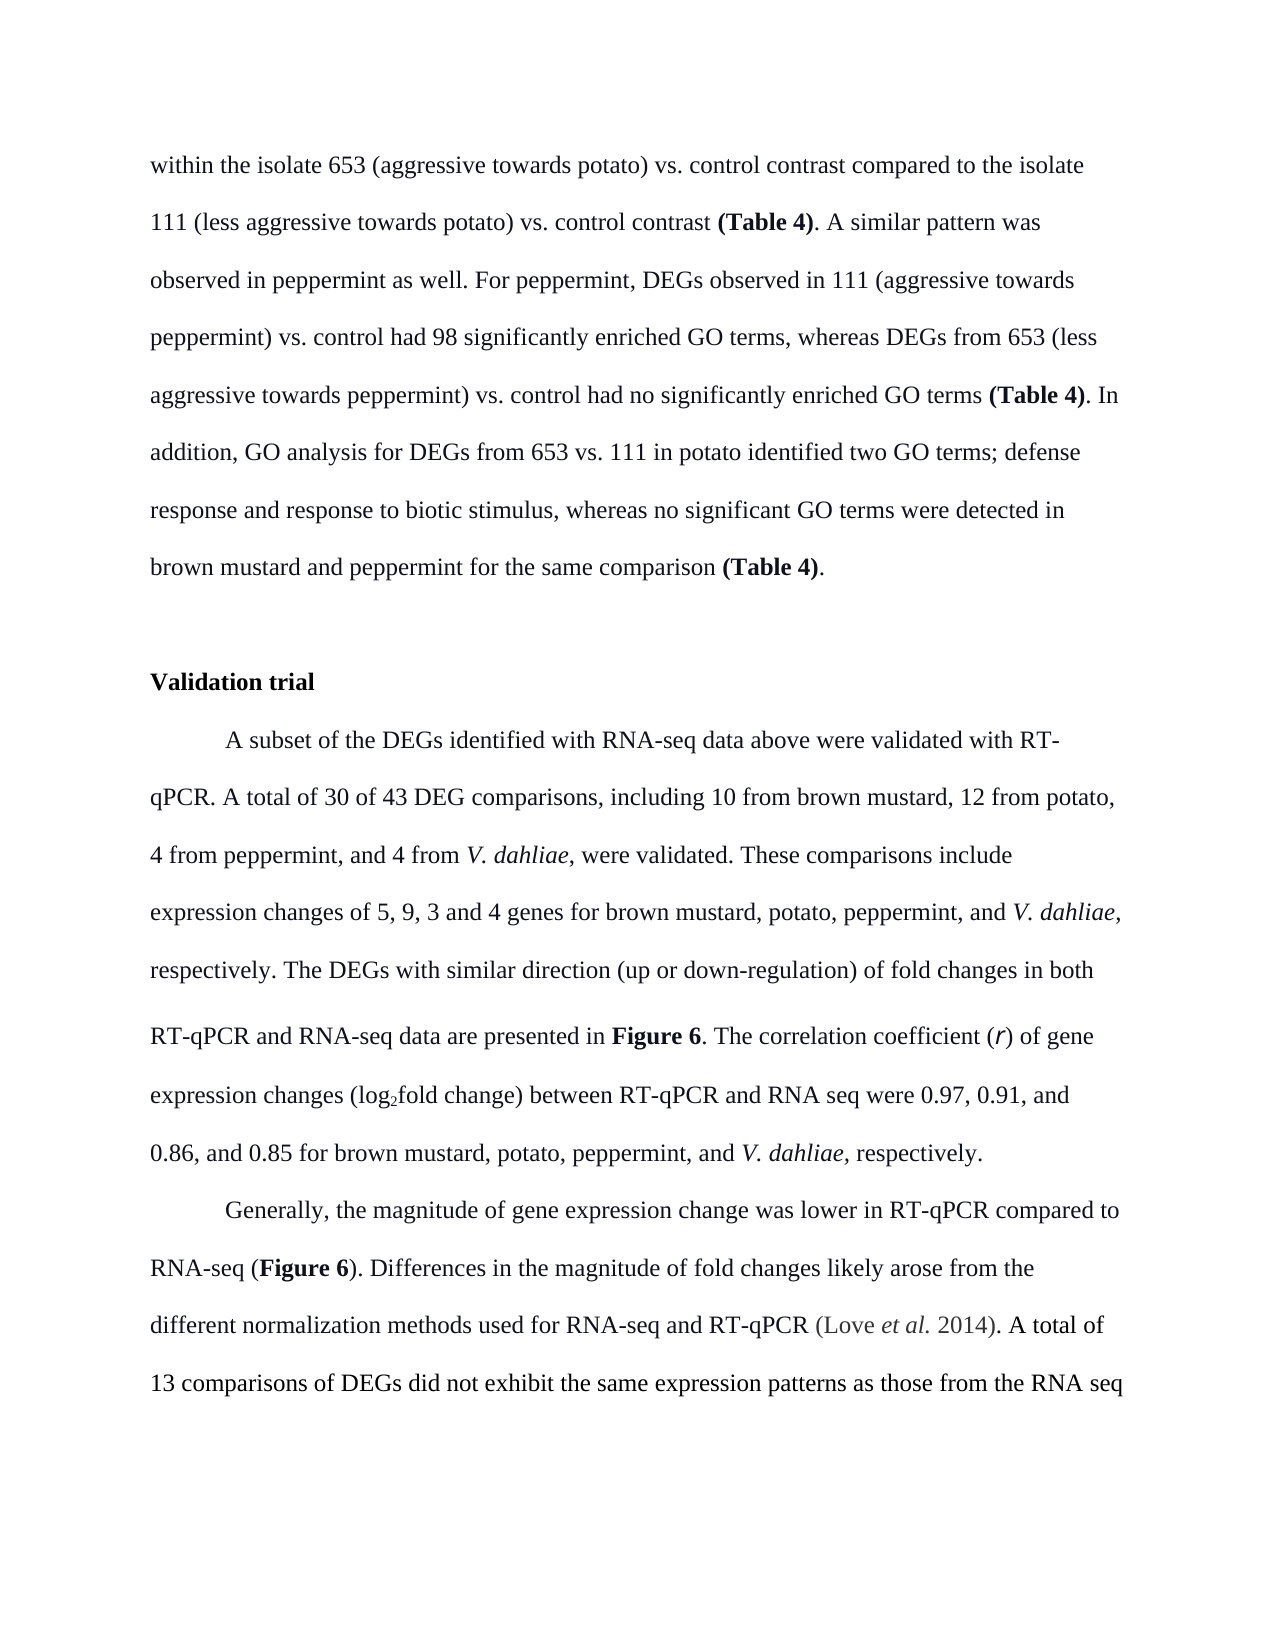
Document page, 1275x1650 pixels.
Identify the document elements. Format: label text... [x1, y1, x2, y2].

text A subset of the DEGs identified with RNA-seq data above were validated with RT-qPCR. A total of 30 of 43 DEG comparisons, including 10 from brown mustard, 12 from potato, 4 from peppermint, and 4 from V. dahliae, were validated. These comparisons include expression changes of 5, 9, 3 and 4 genes for brown mustard, potato, peppermint, and V. dahliae, respectively. The DEGs with similar direction (up or down-regulation) of fold changes in both RT-qPCR and RNA-seq data are presented in Figure 6. The correlation coefficient (r) of gene expression changes (log2fold change) between RT-qPCR and RNA seq were 0.97, 0.91, and 0.86, and 0.85 for brown mustard, potato, peppermint, and V. dahliae, respectively. [150, 725, 1125, 1167]
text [150, 150, 1125, 581]
text Validation trial [150, 667, 1125, 696]
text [150, 1196, 1125, 1397]
